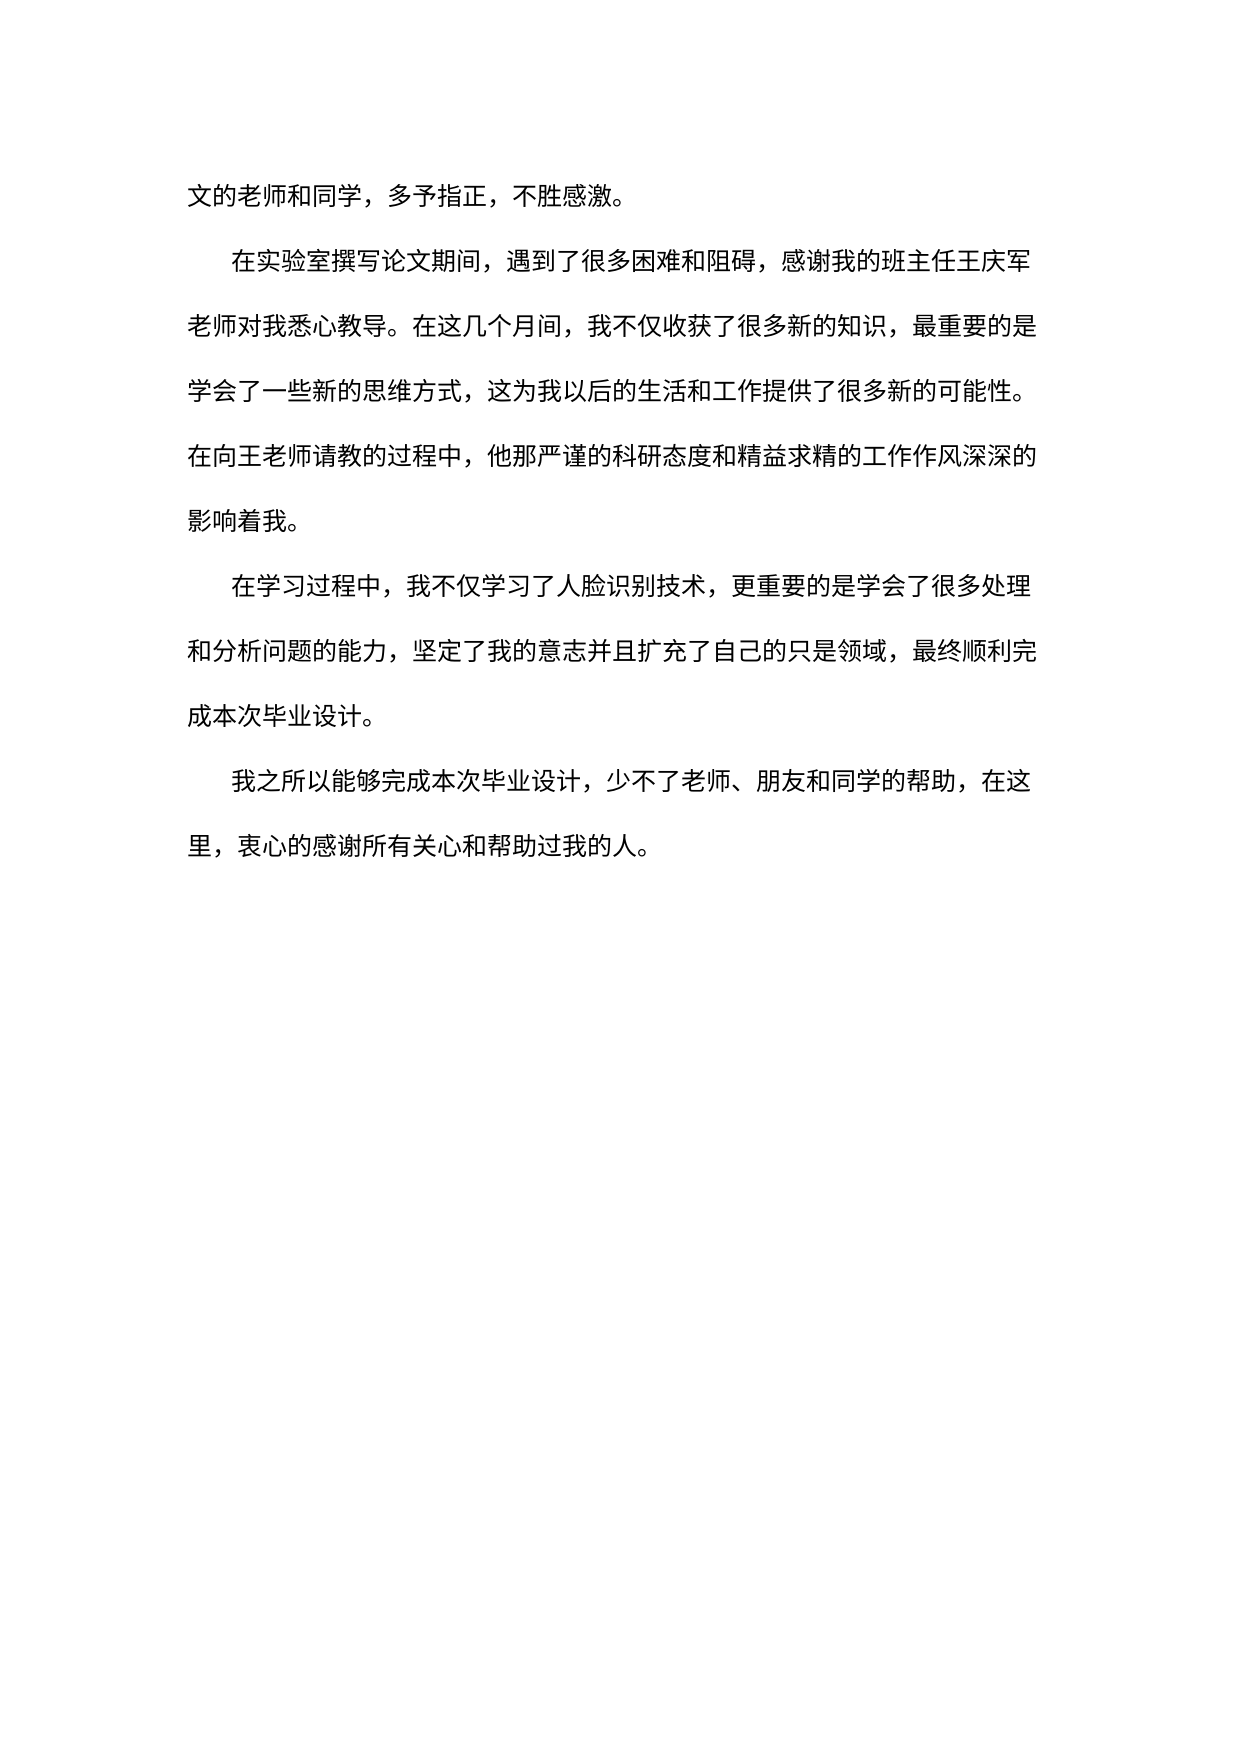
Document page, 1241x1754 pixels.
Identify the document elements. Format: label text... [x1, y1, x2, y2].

text 时间仓促且自身水平不足，整篇论文肯定有缺陷或不足之处，恳请阅读此文的老师和同学，多予指正，不胜感激。 [187, 162, 1053, 227]
text 在实验室撰写论文期间，遇到了很多困难和阻碍，感谢我的班主任王庆军老师对我悉心教导。在这几个月间，我不仅收获了很多新的知识，最重要的是学会了一些新的思维方式，这为我以后的生活和工作提供了很多新的可能性。在向王老师请教的过程中，他那严谨的科研态度和精益求精的工作作风深深的影响着我。 [187, 227, 1053, 552]
text 我之所以能够完成本次毕业设计，少不了老师、朋友和同学的帮助，在这里，衷心的感谢所有关心和帮助过我的人。 [187, 747, 1053, 877]
text 在学习过程中，我不仅学习了人脸识别技术，更重要的是学会了很多处理和分析问题的能力，坚定了我的意志并且扩充了自己的只是领域，最终顺利完成本次毕业设计。 [187, 552, 1053, 747]
